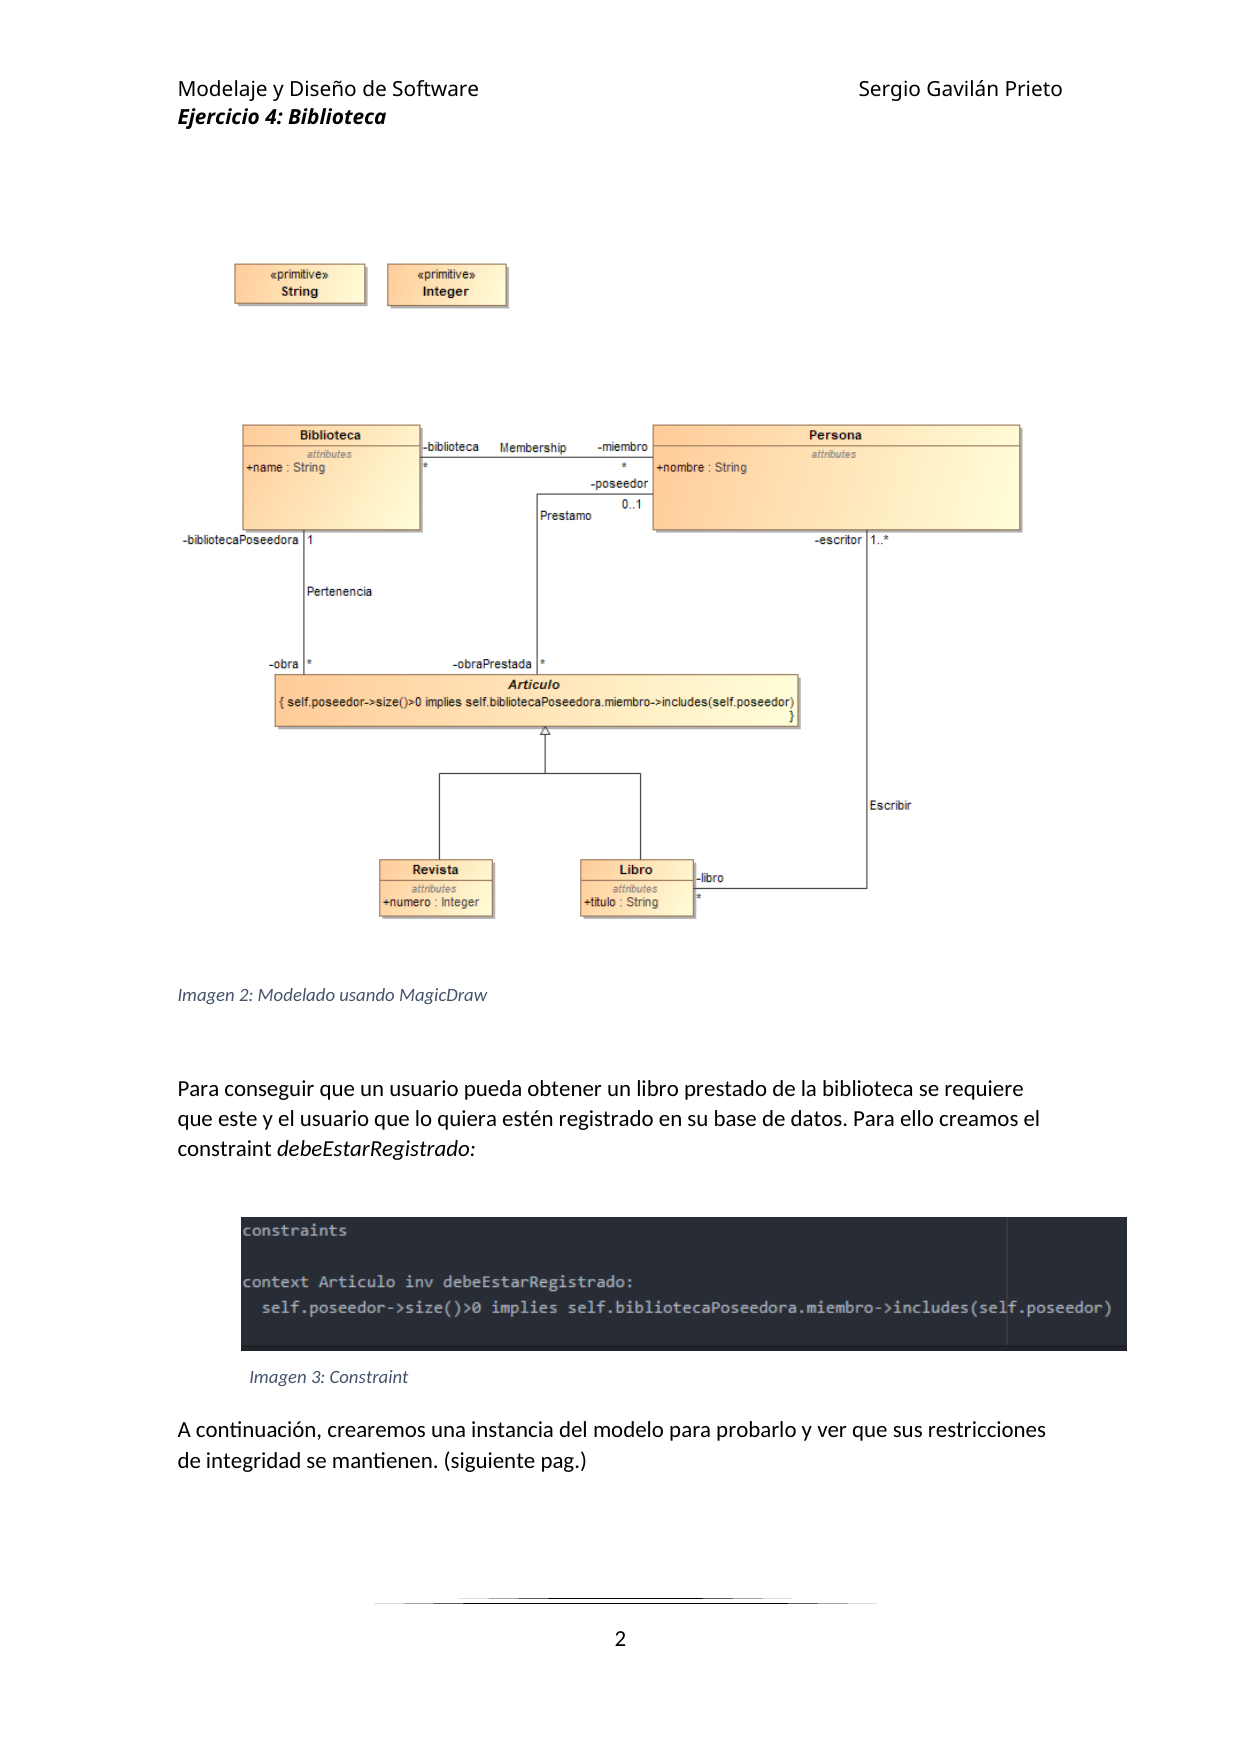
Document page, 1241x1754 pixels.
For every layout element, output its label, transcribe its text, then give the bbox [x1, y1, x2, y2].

picture [177, 206, 1063, 965]
picture [241, 1217, 1127, 1351]
text A continuación, crearemos una instancia del modelo para probarlo y ver que sus restricciones de integridad se mantienen. (siguiente pag.) [177, 1416, 1063, 1474]
text Para conseguir que un usuario pueda obtener un libro prestado de la biblioteca se requiere que este y el usuario que lo quiera estén registrado en su base de datos. Para ello creamos el constraint debeEstarRegistrado: [177, 1074, 1063, 1162]
text Imagen 2: Modelado usando MagicDraw [177, 983, 1063, 1006]
